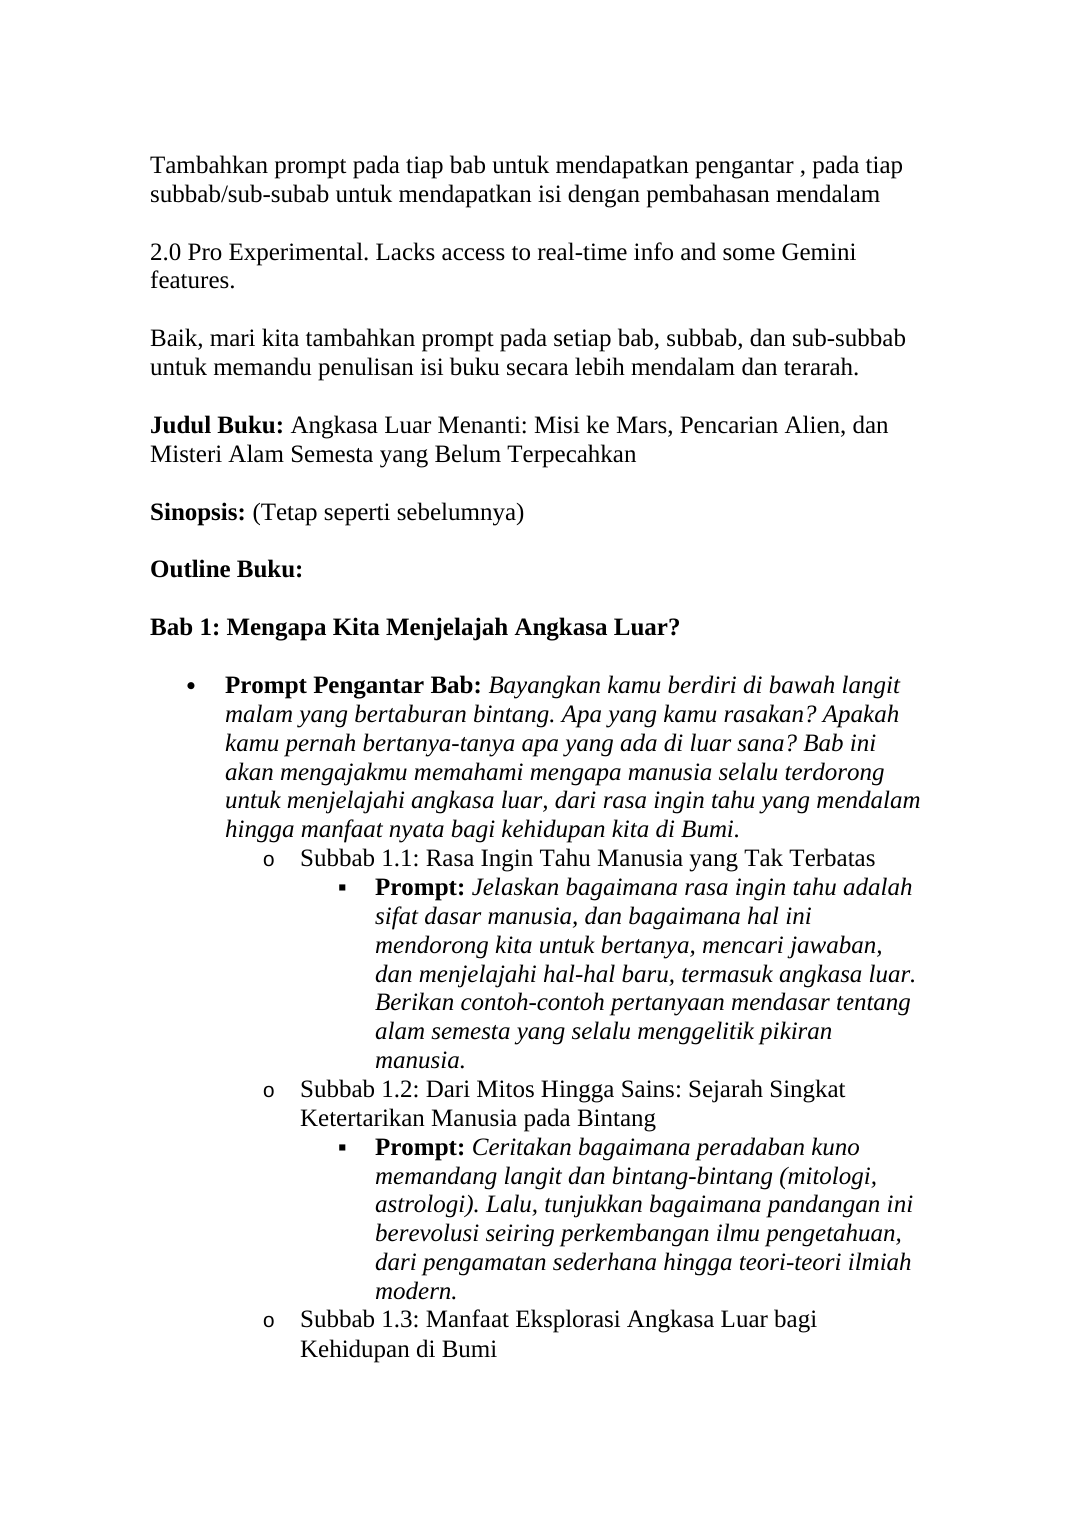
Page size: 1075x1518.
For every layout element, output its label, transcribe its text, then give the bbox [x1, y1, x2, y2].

text 2.0 Pro Experimental. Lacks access to real-time info and some Gemini features. [150, 237, 925, 294]
text Tambahkan prompt pada tiap bab untuk mendapatkan pengantar , pada tiap subbab/sub-subab untuk mendapatkan isi dengan pembahasan mendalam [150, 150, 925, 207]
text Sinopsis: (Tetap seperti sebelumnya) [150, 497, 925, 525]
list Prompt: Jelaskan bagaimana rasa ingin tahu adalah sifat dasar manusia, dan bagaimana hal ini mendorong kita untuk bertanya, mencari jawaban, dan menjelajahi hal-hal baru, termasuk angkasa luar. Berikan contoh-contoh pertanyaan mendasar tentang alam semesta yang selalu menggelitik pikiran manusia. [337, 872, 925, 1074]
list Subbab 1.1: Rasa Ingin Tahu Manusia yang Tak Terbatas [262, 843, 925, 872]
list Prompt Pengantar Bab: Bayangkan kamu berdiri di bawah langit malam yang bertaburan bintang. Apa yang kamu rasakan? Apakah kamu pernah bertanya-tanya apa yang ada di luar sana? Bab ini akan mengajakmu memahami mengapa manusia selalu terdorong untuk menjelajahi angkasa luar, dari rasa ingin tahu yang mendalam hingga manfaat nyata bagi kehidupan kita di Bumi. [187, 670, 925, 843]
text Judul Buku: Angkasa Luar Menanti: Misi ke Mars, Pencarian Alien, dan Misteri Alam Semesta yang Belum Terpecahkan [150, 410, 925, 467]
list Subbab 1.2: Dari Mitos Hingga Sains: Sejarah Singkat Ketertarikan Manusia pada Bintang [262, 1074, 925, 1132]
text Outline Buku: [150, 554, 925, 583]
list Prompt: Ceritakan bagaimana peradaban kuno memandang langit dan bintang-bintang (mitologi, astrologi). Lalu, tunjukkan bagaimana pandangan ini berevolusi seiring perkembangan ilmu pengetahuan, dari pengamatan sederhana hingga teori-teori ilmiah modern. [337, 1132, 925, 1304]
text Baik, mari kita tambahkan prompt pada setiap bab, subbab, dan sub-subbab untuk memandu penulisan isi buku secara lebih mendalam dan terarah. [150, 323, 925, 381]
text Bab 1: Mengapa Kita Menjelajah Angkasa Luar? [150, 612, 925, 641]
list Subbab 1.3: Manfaat Eksplorasi Angkasa Luar bagi Kehidupan di Bumi [262, 1304, 925, 1363]
